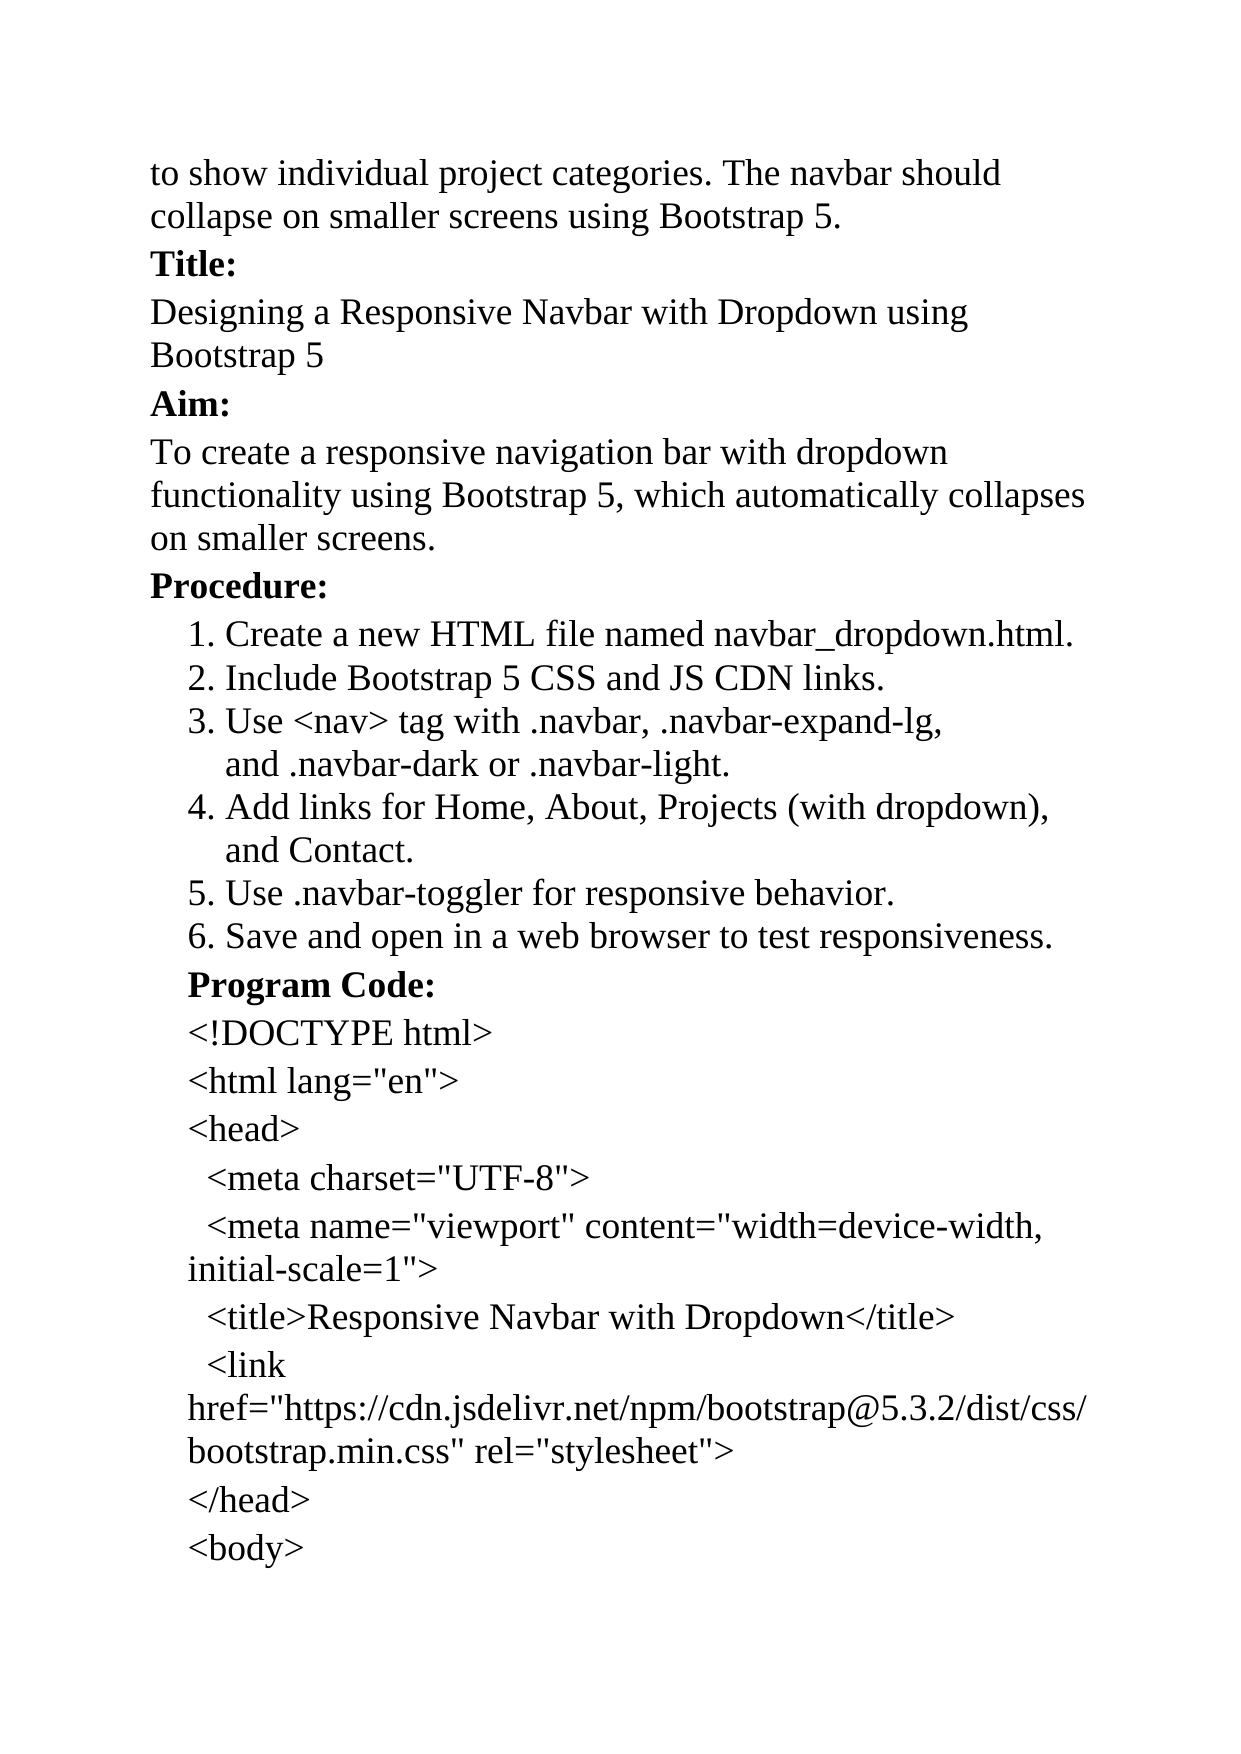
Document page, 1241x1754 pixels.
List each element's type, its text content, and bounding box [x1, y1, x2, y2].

list Use <nav> tag with .navbar, .navbar-expand-lg, and .navbar-dark or .navbar-light. [187, 698, 1090, 784]
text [150, 150, 1090, 236]
text <meta name="viewport" content="width=device-width, initial-scale=1"> [187, 1203, 1090, 1289]
text <body> [187, 1525, 1090, 1568]
text <meta charset="UTF-8"> [187, 1155, 1090, 1198]
text To create a responsive navigation bar with dropdown functionality using Bootstrap 5, which automatically collapses on smaller screens. [150, 429, 1090, 558]
list Use .navbar-toggler for responsive behavior. [187, 871, 1090, 914]
text Designing a Responsive Navbar with Dropdown using Bootstrap 5 [150, 289, 1090, 376]
text <!DOCTYPE html> [187, 1010, 1090, 1053]
text Program Code: [187, 962, 1090, 1005]
list Include Bootstrap 5 CSS and JS CDN links. [187, 655, 1090, 698]
text Procedure: [150, 564, 1090, 607]
text Title: [150, 241, 1090, 284]
list Add links for Home, About, Projects (with dropdown), and Contact. [187, 784, 1090, 871]
text </head> [187, 1477, 1090, 1520]
text <title>Responsive Navbar with Dropdown</title> [187, 1294, 1090, 1338]
text Aim: [150, 381, 1090, 424]
list Create a new HTML file named navbar_dropdown.html. [187, 612, 1090, 655]
list Save and open in a web browser to test responsiveness. [187, 914, 1090, 957]
text <link href="https://cdn.jsdelivr.net/npm/bootstrap@5.3.2/dist/css/bootstrap.min.css" rel="stylesheet"> [187, 1343, 1090, 1472]
text <html lang="en"> [187, 1058, 1090, 1102]
text <head> [187, 1107, 1090, 1150]
